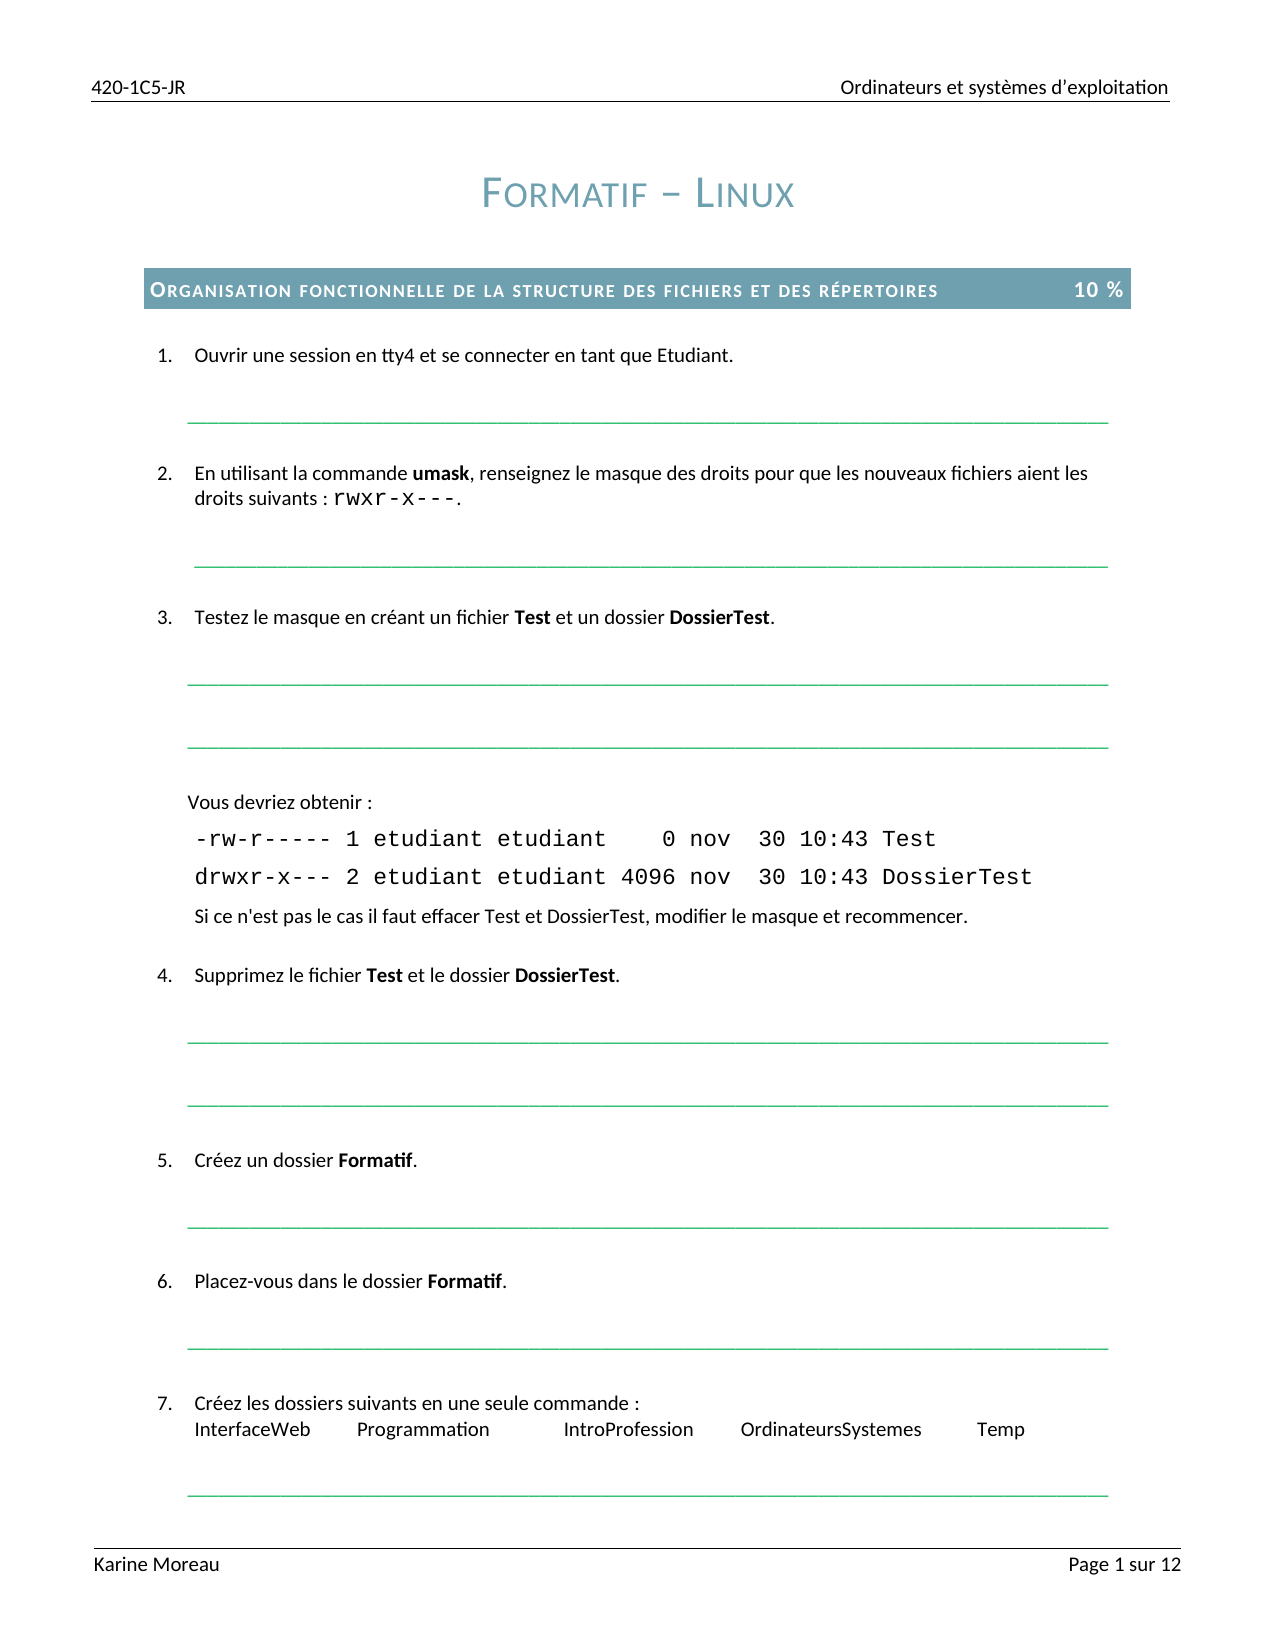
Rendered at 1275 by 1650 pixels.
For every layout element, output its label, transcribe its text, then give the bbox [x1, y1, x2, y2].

list Supprimez le fichier Test et le dossier DossierTest. [157, 962, 1125, 988]
text Si ce n'est pas le cas il faut effacer Test et DossierTest, modifier le masque et recommencer. [194, 904, 1125, 929]
list Créez un dossier Formatif. [157, 1147, 1125, 1172]
subtitle Organisation fonctionnelle de la structure des fichiers et des répertoires 10 % [150, 275, 1125, 303]
title Formatif – Linux [150, 162, 1125, 218]
text -rw-r----- 1 etudiant etudiant 0 nov 30 10:43 Test [194, 827, 1125, 853]
text Vous devriez obtenir : [187, 789, 1125, 814]
text drwxr-x--- 2 etudiant etudiant 4096 nov 30 10:43 DossierTest [194, 865, 1125, 891]
list En utilisant la commande umask, renseignez le masque des droits pour que les nouveaux fichiers aient les droits suivants : rwxr-x---. [157, 460, 1125, 512]
list Placez-vous dans le dossier Formatif. [157, 1269, 1125, 1294]
list Créez les dossiers suivants en une seule commande : InterfaceWeb Programmation IntroProfession OrdinateursSystemes Temp [157, 1390, 1125, 1441]
list Ouvrir une session en tty4 et se connecter en tant que Etudiant. [157, 342, 1125, 368]
list Testez le masque en créant un fichier Test et un dossier DossierTest. [157, 604, 1125, 630]
